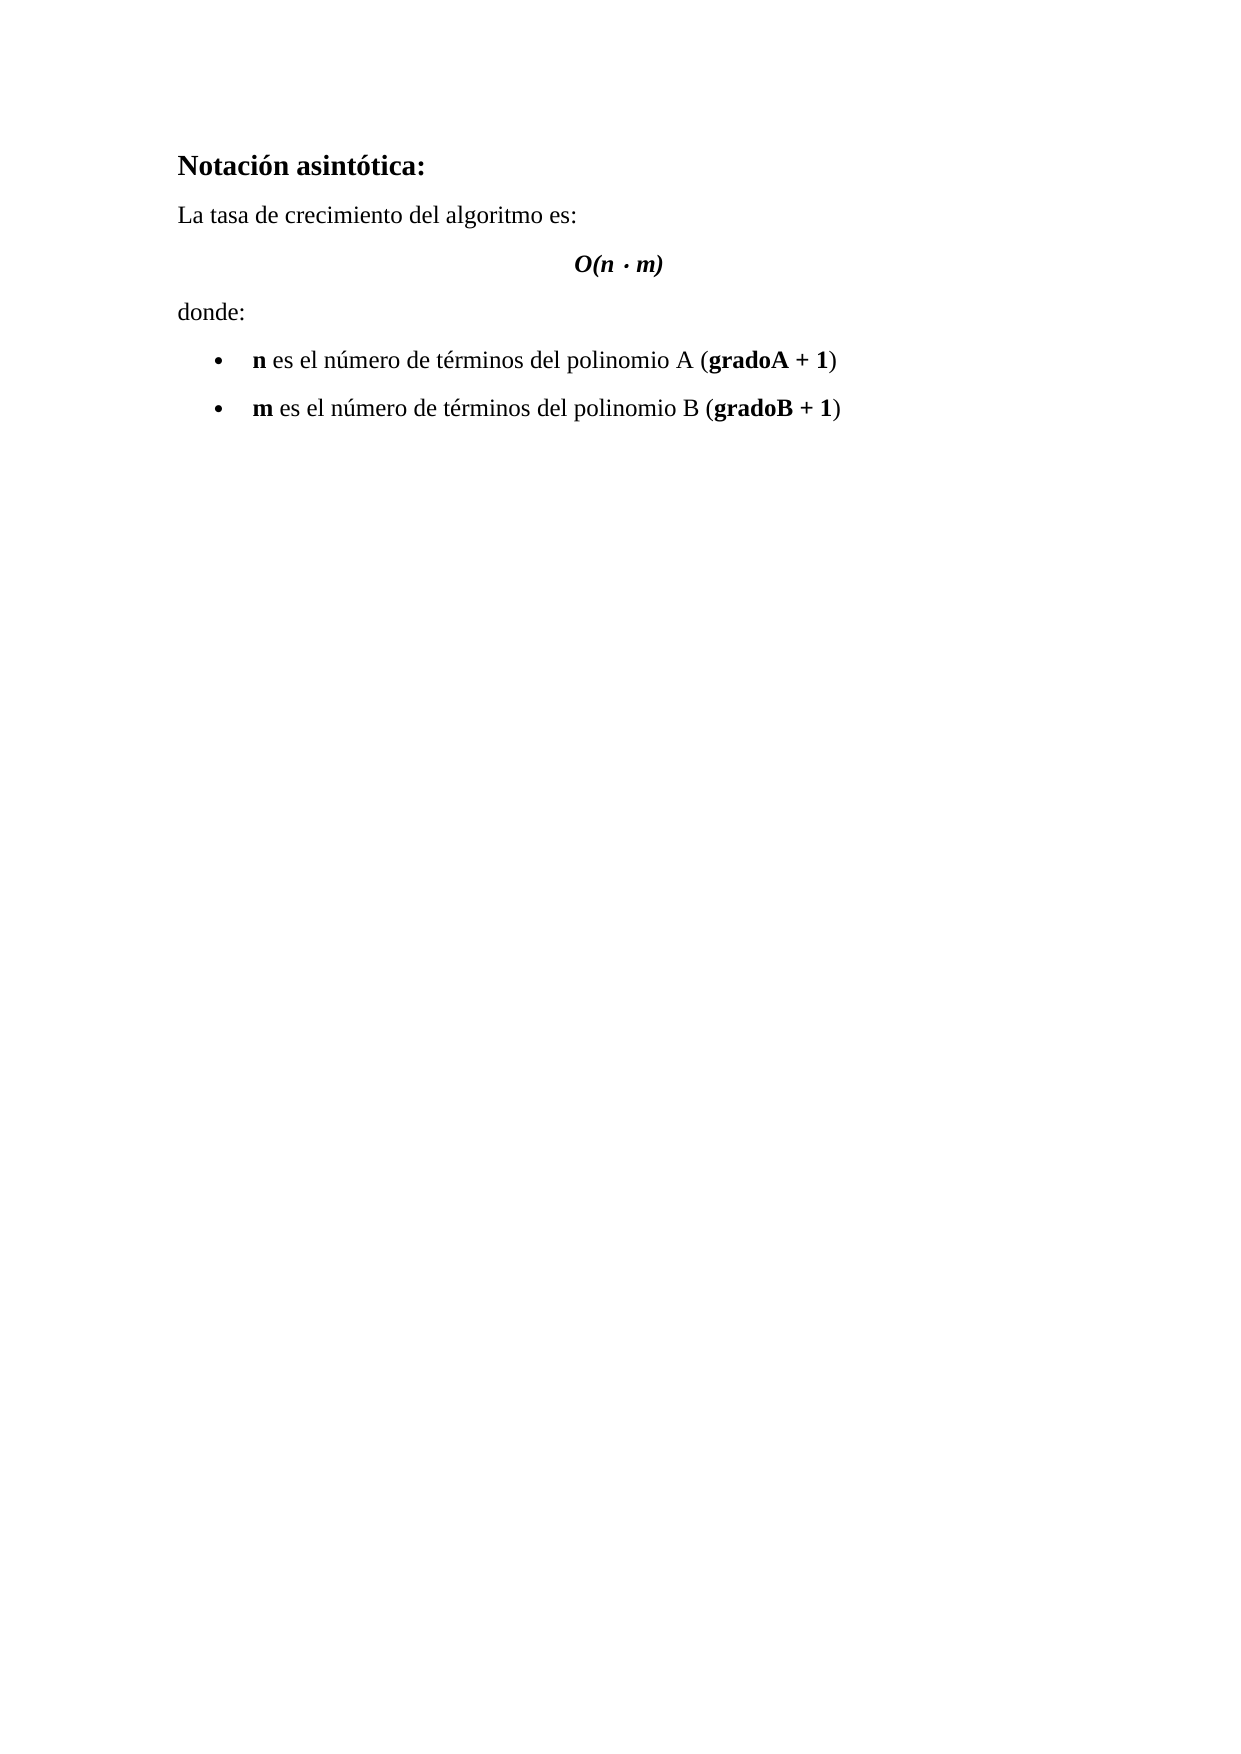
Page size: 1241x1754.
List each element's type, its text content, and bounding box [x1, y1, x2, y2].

list n es el número de términos del polinomio A (gradoA + 1) [215, 345, 1063, 374]
text La tasa de crecimiento del algoritmo es: [177, 200, 1063, 229]
list m es el número de términos del polinomio B (gradoB + 1) [215, 393, 1063, 422]
text Notación asintótica: [177, 148, 1063, 181]
text donde: [177, 297, 1063, 326]
text O(n ⋅ m) [177, 248, 1063, 278]
